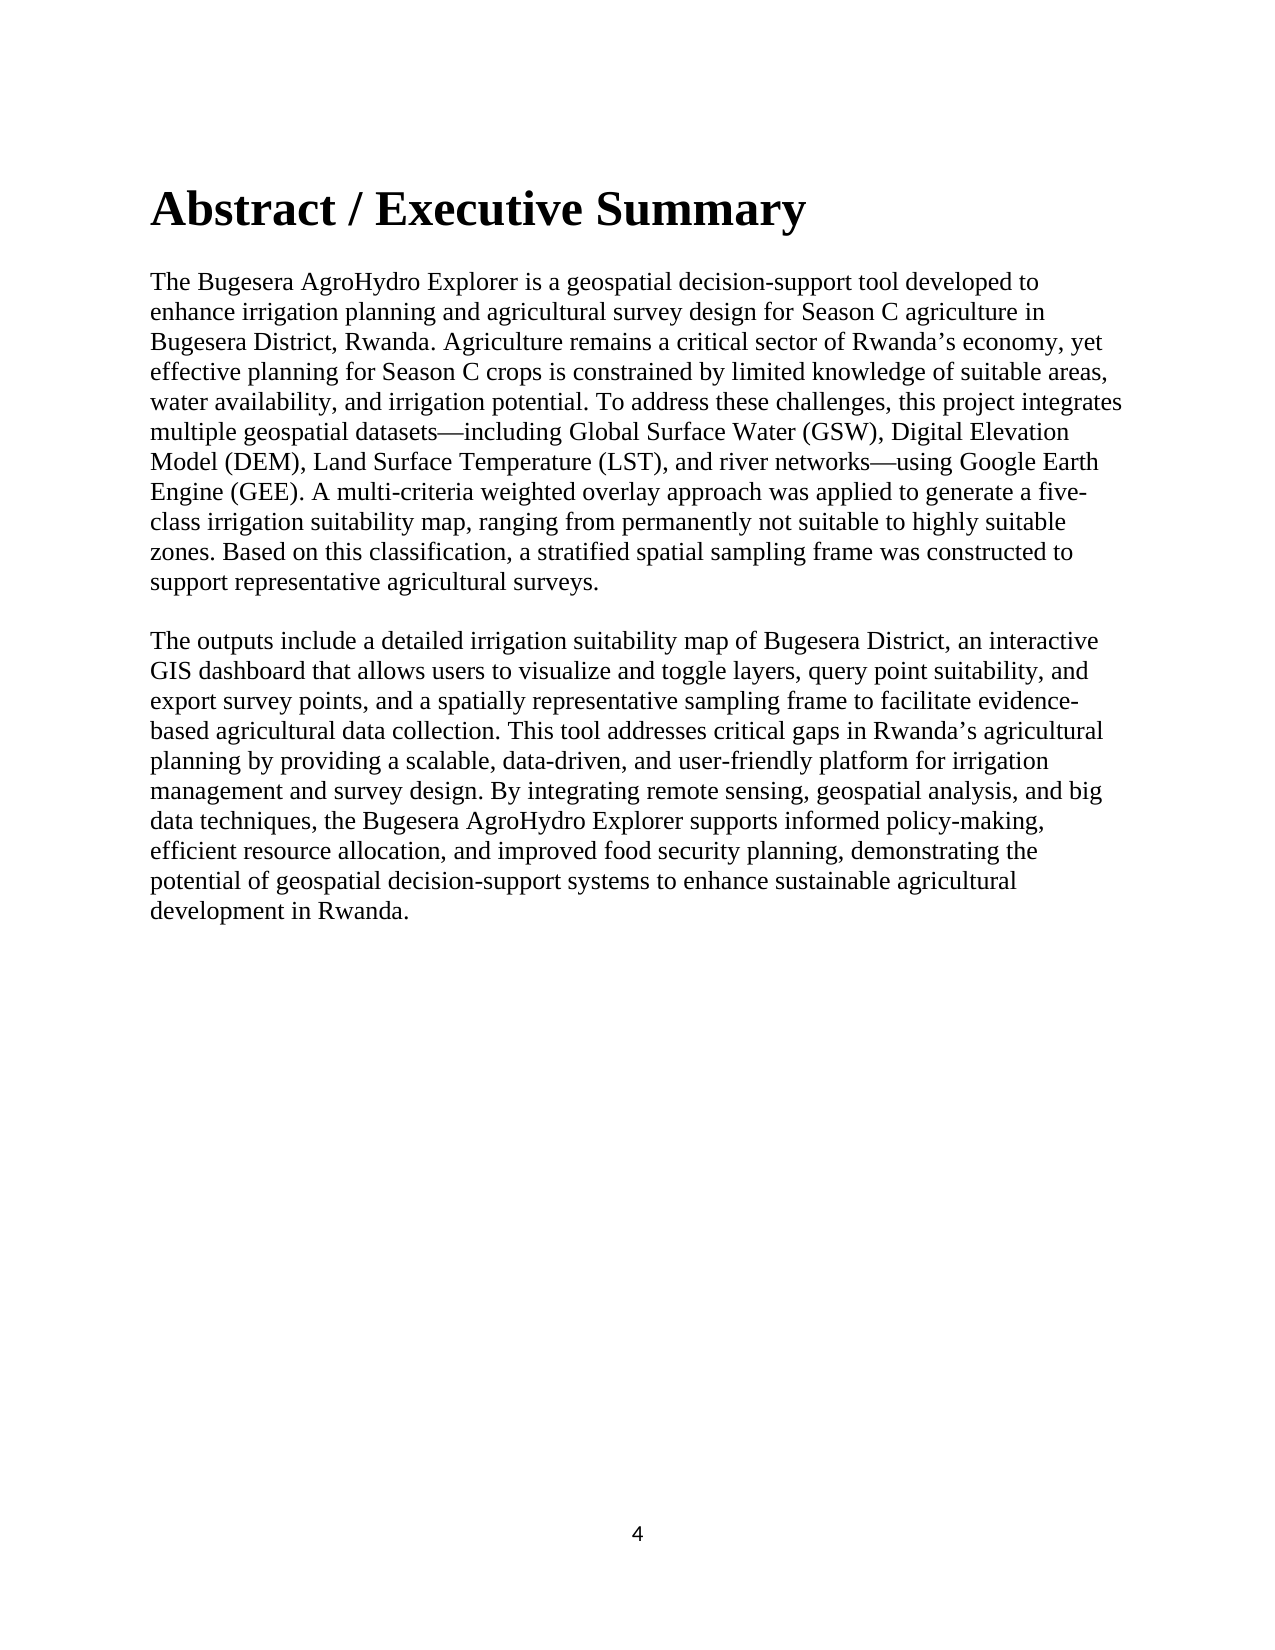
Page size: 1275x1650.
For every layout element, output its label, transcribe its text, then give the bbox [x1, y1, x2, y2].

text The Bugesera AgroHydro Explorer is a geospatial decision-support tool developed to enhance irrigation planning and agricultural survey design for Season C agriculture in Bugesera District, Rwanda. Agriculture remains a critical sector of Rwanda’s economy, yet effective planning for Season C crops is constrained by limited knowledge of suitable areas, water availability, and irrigation potential. To address these challenges, this project integrates multiple geospatial datasets—including Global Surface Water (GSW), Digital Elevation Model (DEM), Land Surface Temperature (LST), and river networks—using Google Earth Engine (GEE). A multi-criteria weighted overlay approach was applied to generate a five-class irrigation suitability map, ranging from permanently not suitable to highly suitable zones. Based on this classification, a stratified spatial sampling frame was constructed to support representative agricultural surveys. [150, 266, 1125, 596]
subtitle Abstract / Executive Summary [150, 179, 1125, 237]
text The outputs include a detailed irrigation suitability map of Bugesera District, an interactive GIS dashboard that allows users to visualize and toggle layers, query point suitability, and export survey points, and a spatially representative sampling frame to facilitate evidence-based agricultural data collection. This tool addresses critical gaps in Rwanda’s agricultural planning by providing a scalable, data-driven, and user-friendly platform for irrigation management and survey design. By integrating remote sensing, geospatial analysis, and big data techniques, the Bugesera AgroHydro Explorer supports informed policy-making, efficient resource allocation, and improved food security planning, demonstrating the potential of geospatial decision-support systems to enhance sustainable agricultural development in Rwanda. [150, 625, 1125, 925]
